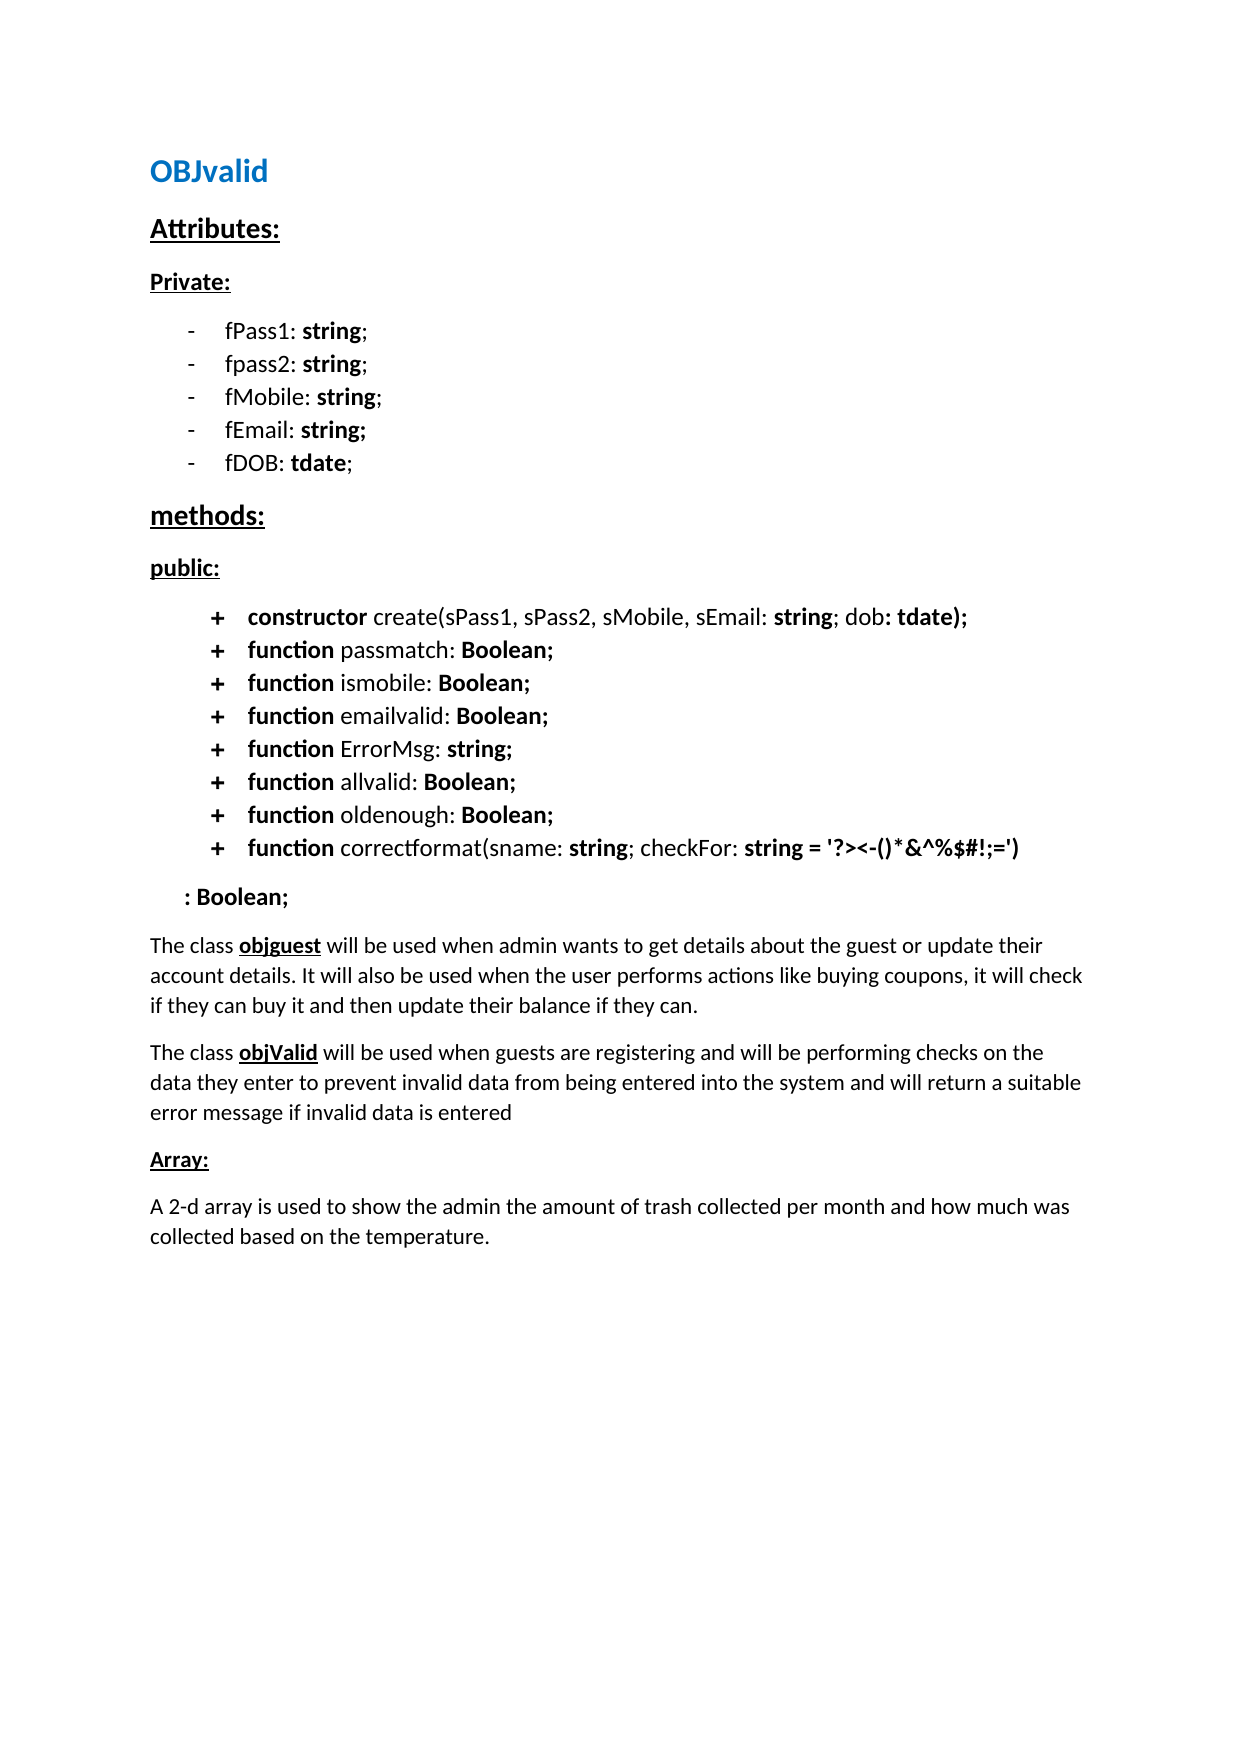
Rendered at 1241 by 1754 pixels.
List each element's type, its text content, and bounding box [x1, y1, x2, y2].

list fpass2: string; [187, 348, 1090, 379]
list fDOB: tdate; [187, 447, 1090, 477]
list function correctformat(sname: string; checkFor: string = '?><-()*&^%$#!;=') [210, 832, 1090, 862]
list function passmatch: Boolean; [210, 634, 1090, 665]
list function allvalid: Boolean; [210, 766, 1090, 796]
text methods: [150, 497, 1090, 532]
text OBJvalid [150, 150, 1090, 191]
text Attributes: [150, 211, 1090, 246]
text Private: [150, 266, 1090, 296]
text public: [150, 552, 1090, 582]
list function emailvalid: Boolean; [210, 700, 1090, 731]
text : Boolean; [150, 881, 1090, 912]
list function oldenough: Boolean; [210, 799, 1090, 829]
list fEmail: string; [187, 414, 1090, 444]
list function ismobile: Boolean; [210, 667, 1090, 698]
list function ErrorMsg: string; [210, 733, 1090, 763]
text A 2-d array is used to show the admin the amount of trash collected per month and how much was collected based on the temperature. [150, 1192, 1090, 1251]
list fMobile: string; [187, 381, 1090, 412]
text Array: [150, 1145, 1090, 1173]
text The class objValid will be used when guests are registering and will be performing checks on the data they enter to prevent invalid data from being entered into the system and will return a suitable error message if invalid data is entered [150, 1038, 1090, 1127]
list constructor create(sPass1, sPass2, sMobile, sEmail: string; dob: tdate); [210, 601, 1090, 632]
list fPass1: string; [187, 315, 1090, 346]
text The class objguest will be used when admin wants to get details about the guest or update their account details. It will also be used when the user performs actions like buying coupons, it will check if they can buy it and then update their balance if they can. [150, 931, 1090, 1019]
